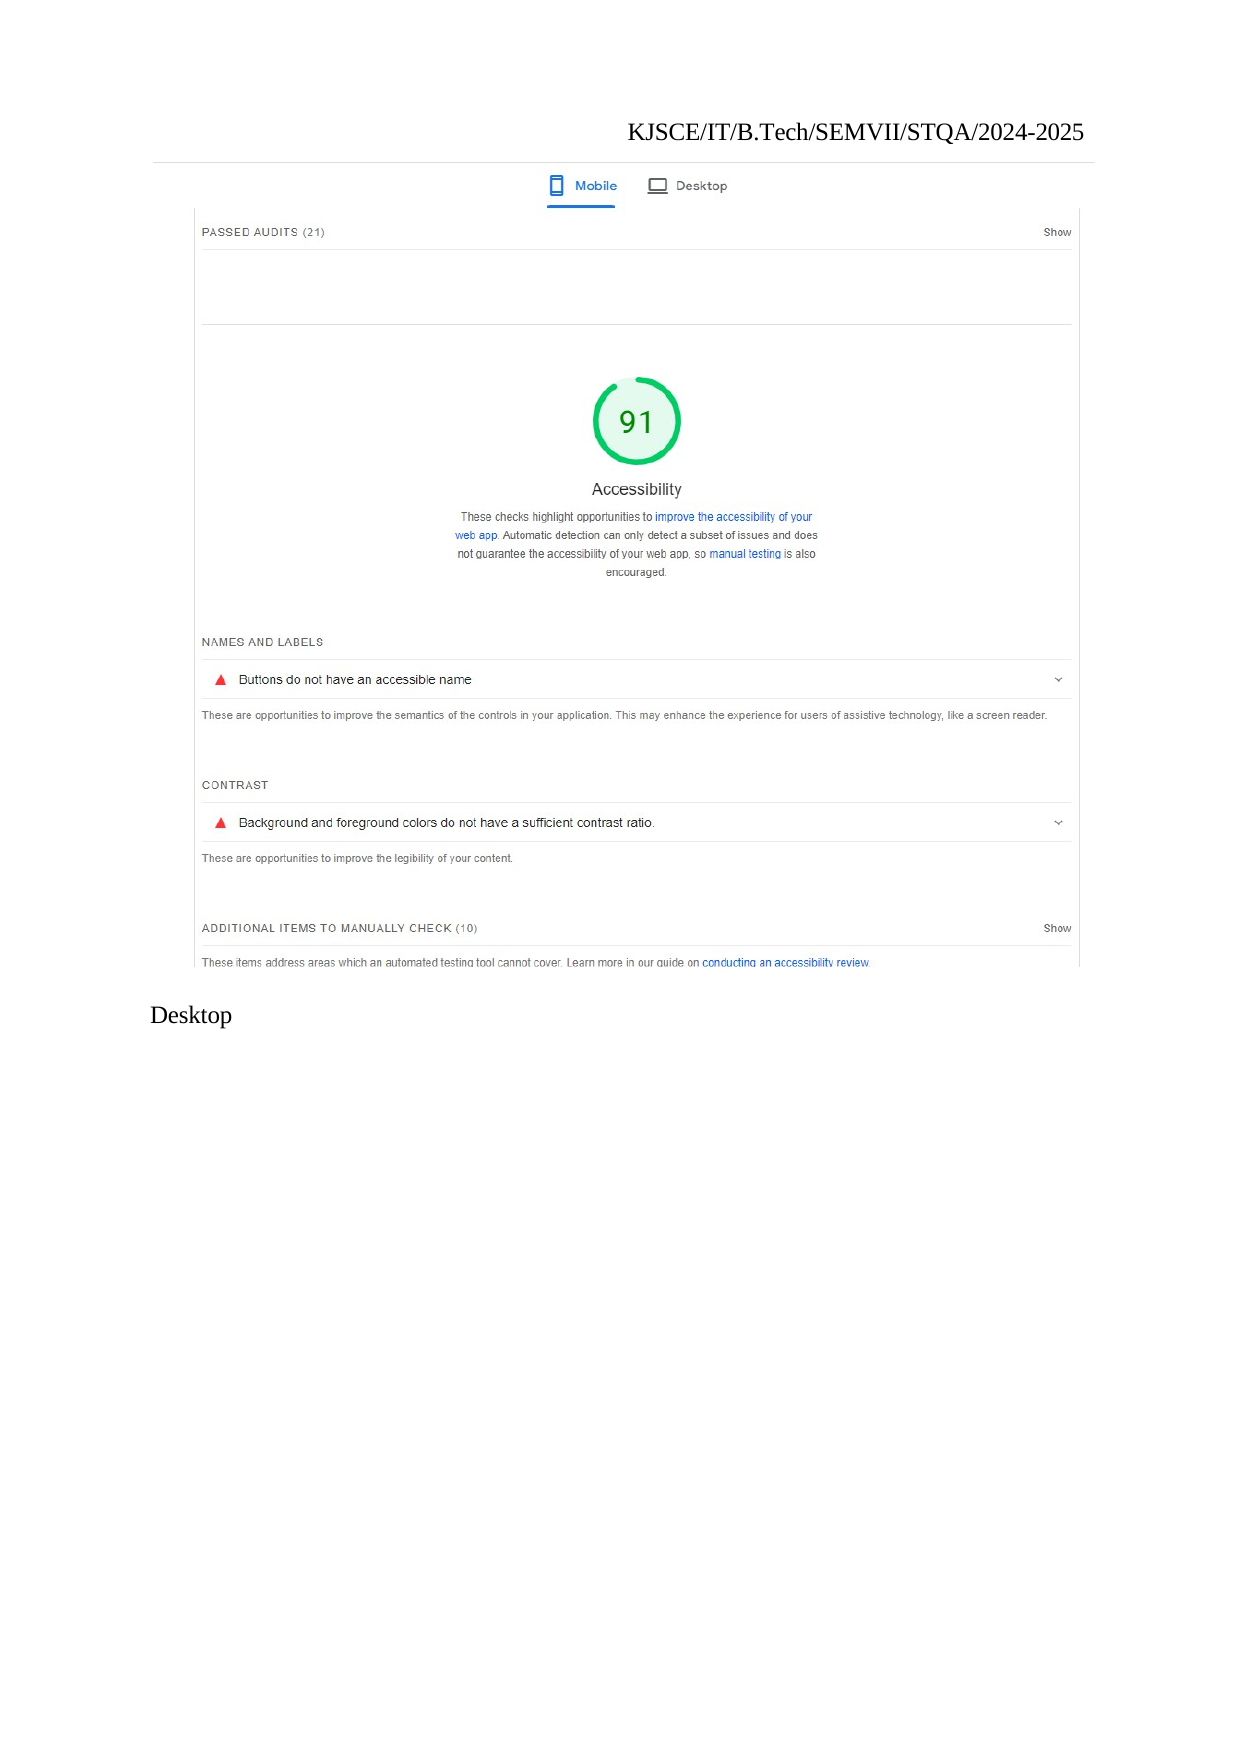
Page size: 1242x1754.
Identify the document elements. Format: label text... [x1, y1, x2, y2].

picture [153, 162, 1095, 967]
text Desktop [150, 1000, 1189, 1029]
